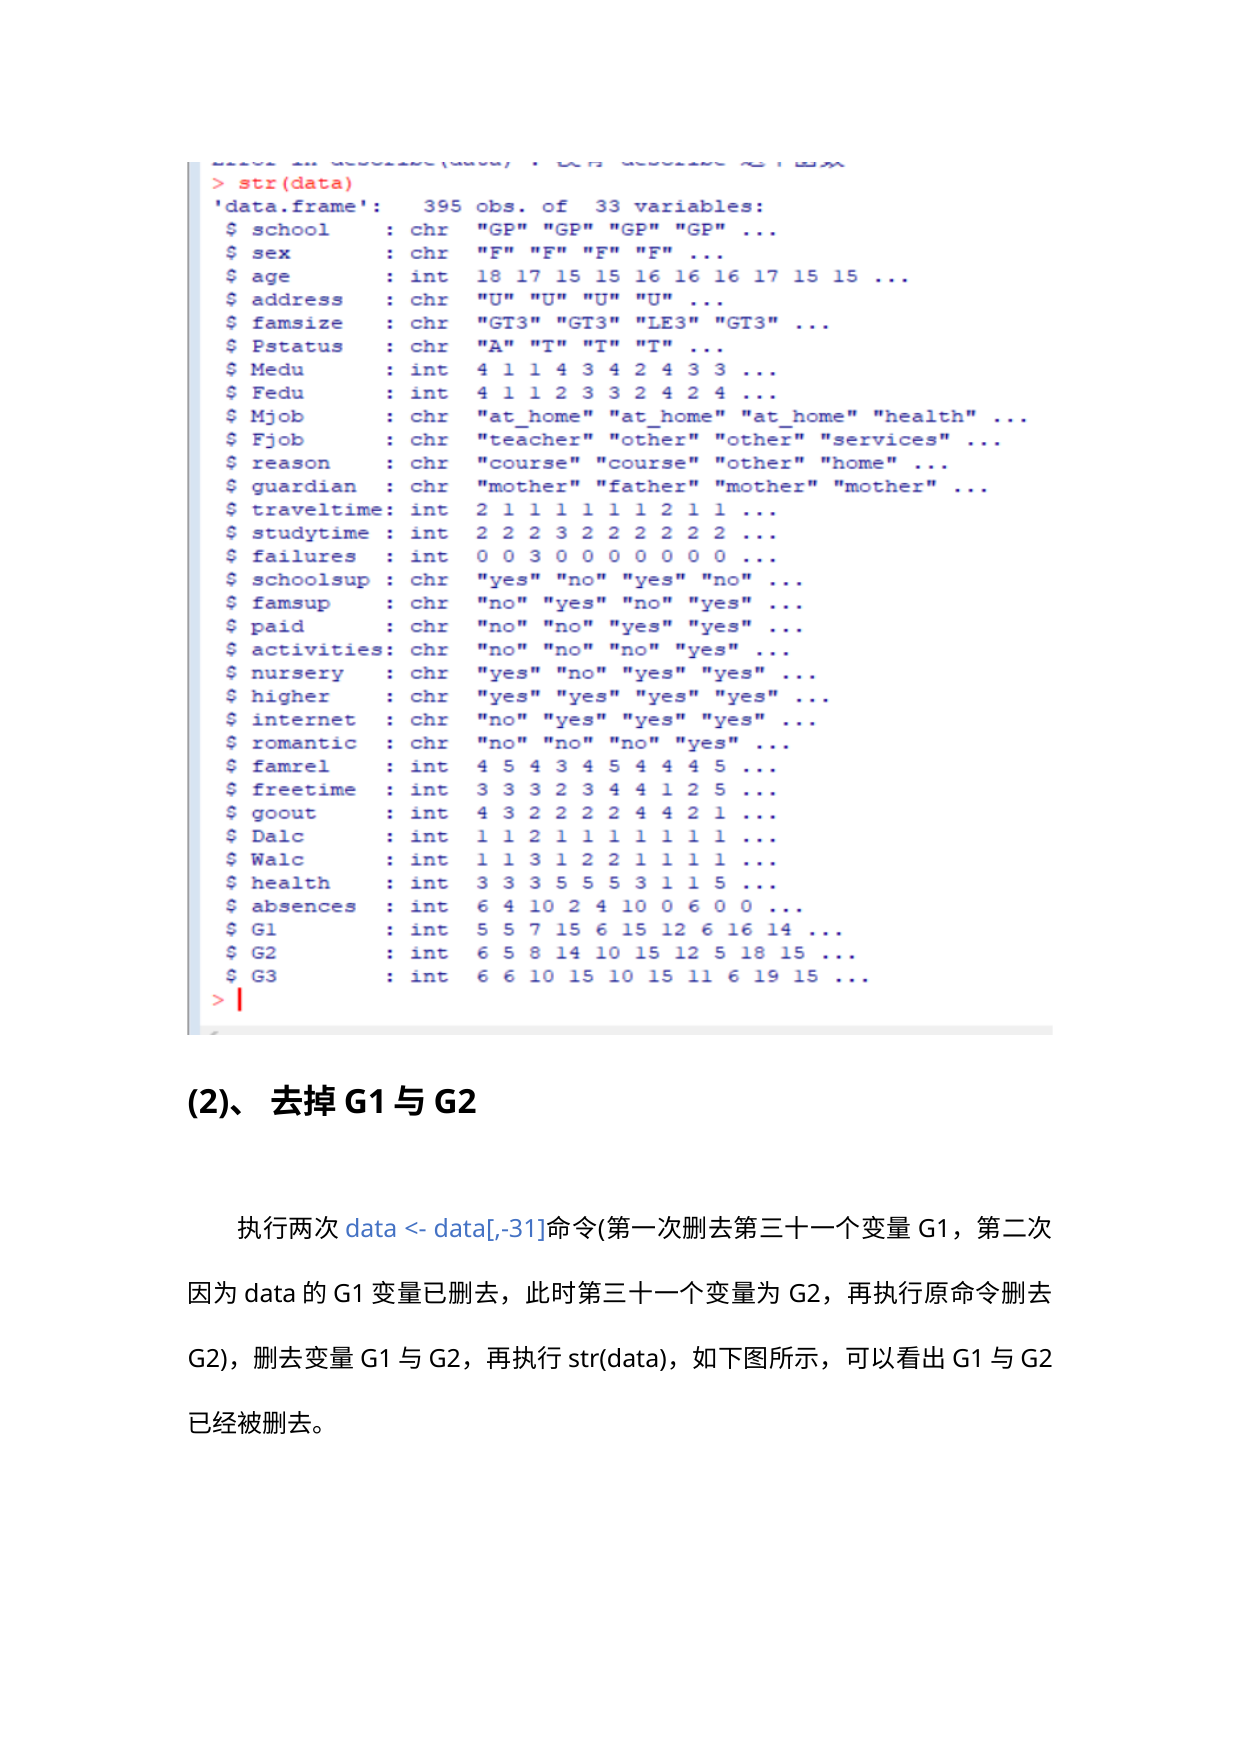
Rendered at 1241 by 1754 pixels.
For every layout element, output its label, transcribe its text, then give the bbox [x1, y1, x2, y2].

text 执行两次data <- data[,-31]命令(第一次删去第三十一个变量G1，第二次因为data的G1变量已删去，此时第三十一个变量为G2，再执行原命令删去G2)，删去变量G1与G2，再执行str(data)，如下图所示，可以看出G1与G2已经被删去。 [187, 1194, 1053, 1454]
picture [187, 162, 1053, 1035]
subtitle (2)、 去掉G1与G2 [187, 1067, 1053, 1132]
